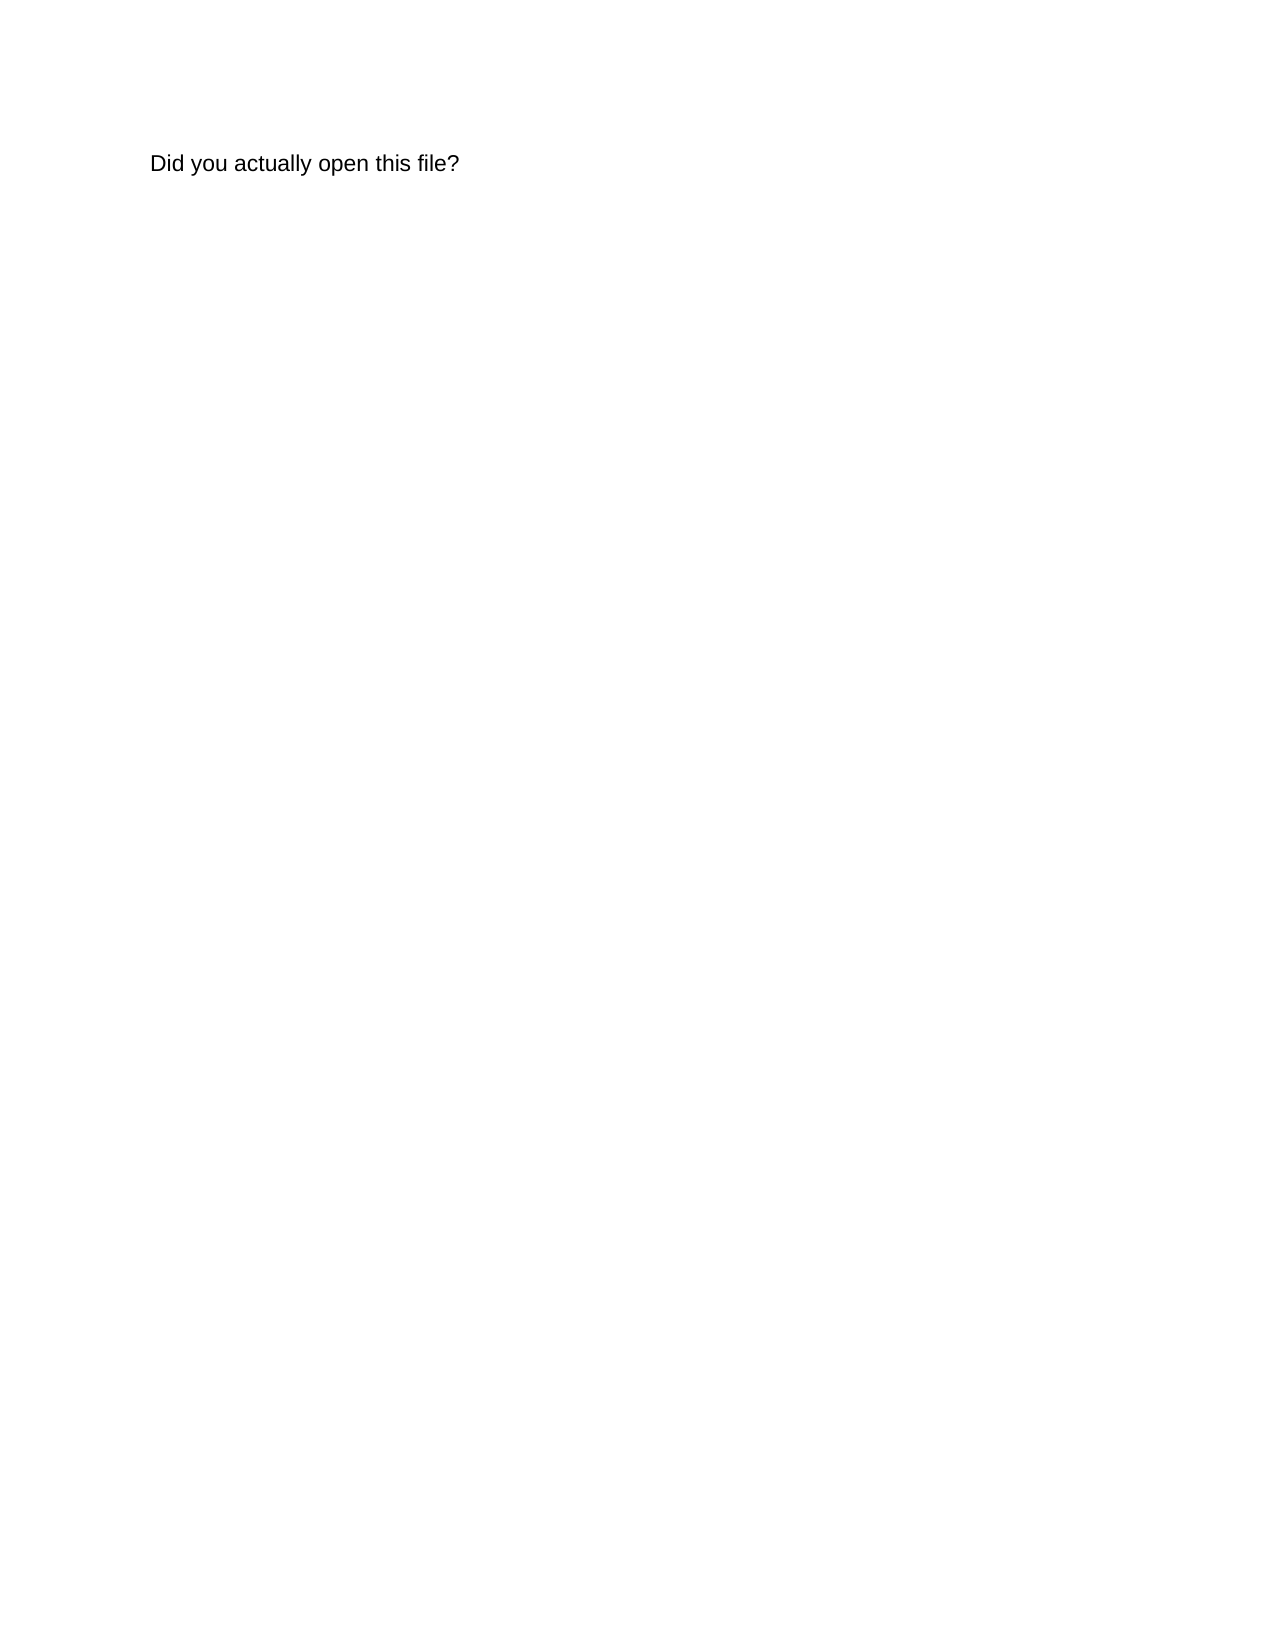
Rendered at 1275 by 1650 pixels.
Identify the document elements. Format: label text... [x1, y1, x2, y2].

text Did you actually open this file? [150, 150, 1125, 176]
